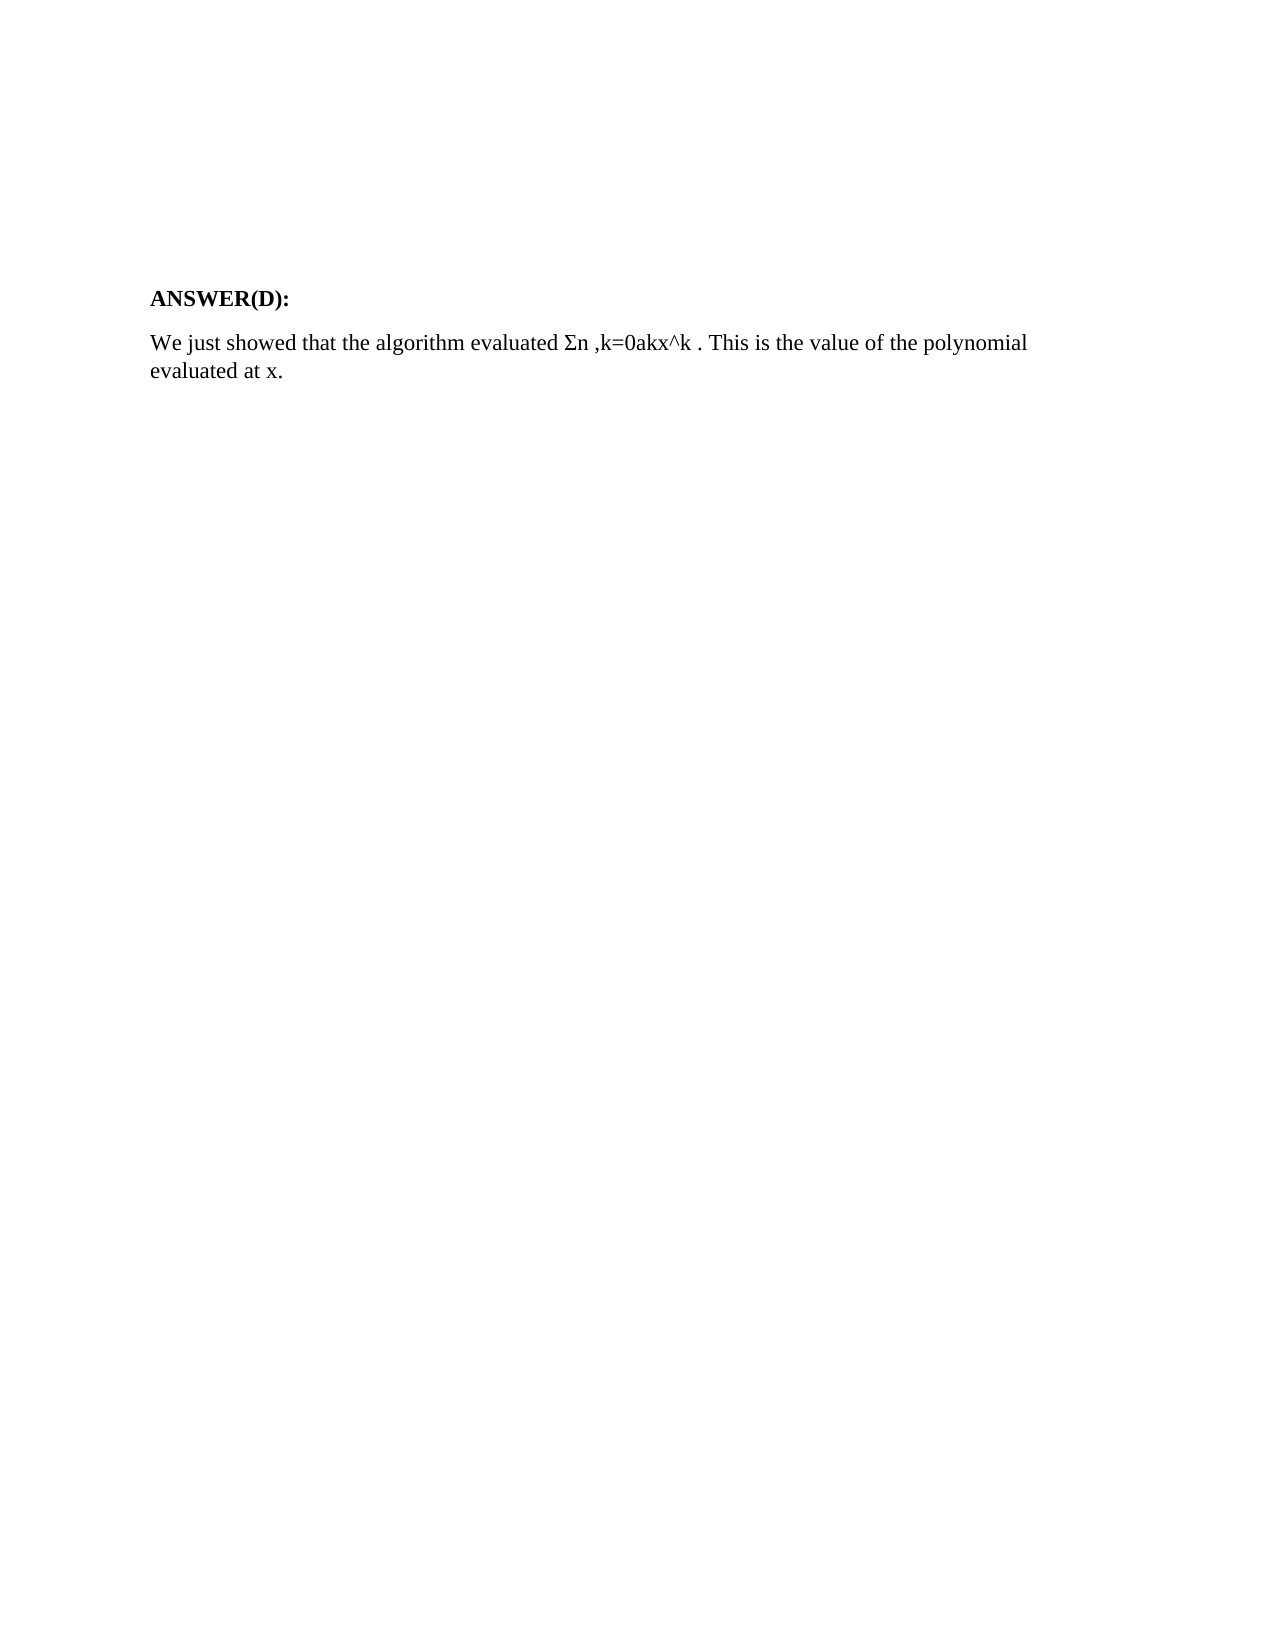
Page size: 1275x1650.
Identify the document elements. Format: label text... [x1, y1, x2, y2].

text ANSWER(D): [150, 285, 1206, 312]
text We just showed that the algorithm evaluated Σn ,k=0akx^k . This is the value of the polynomial evaluated at x. [150, 329, 1033, 384]
